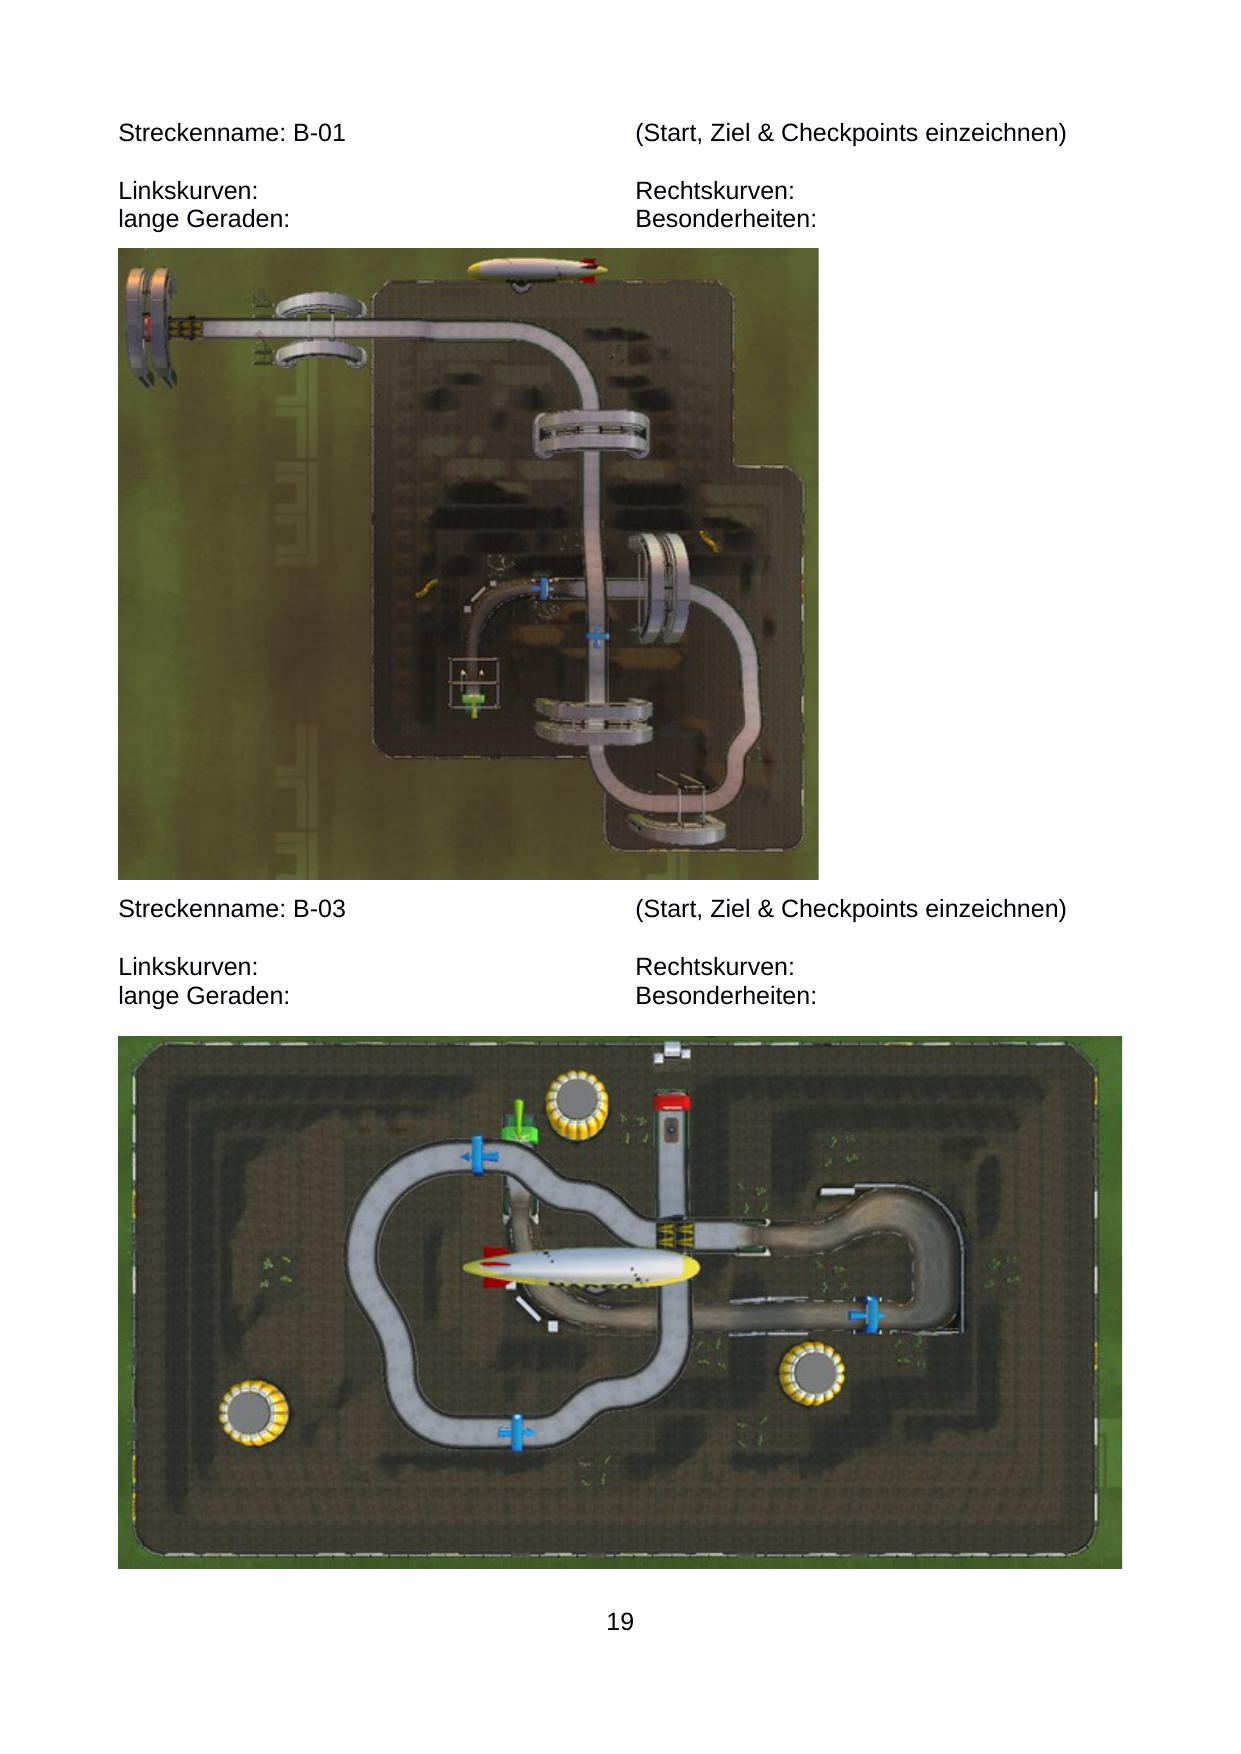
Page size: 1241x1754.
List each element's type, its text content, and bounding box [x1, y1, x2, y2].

text lange Geraden: Besonderheiten: [118, 204, 1122, 233]
text Linkskurven: Rechtskurven: [118, 952, 1122, 981]
picture [118, 248, 819, 880]
text lange Geraden: Besonderheiten: [118, 981, 1122, 1009]
text Streckenname: B-03 (Start, Ziel & Checkpoints einzeichnen) [118, 894, 1122, 923]
text Streckenname: B-01 (Start, Ziel & Checkpoints einzeichnen) [118, 118, 1122, 147]
text Linkskurven: Rechtskurven: [118, 176, 1122, 204]
picture [118, 1036, 1123, 1569]
